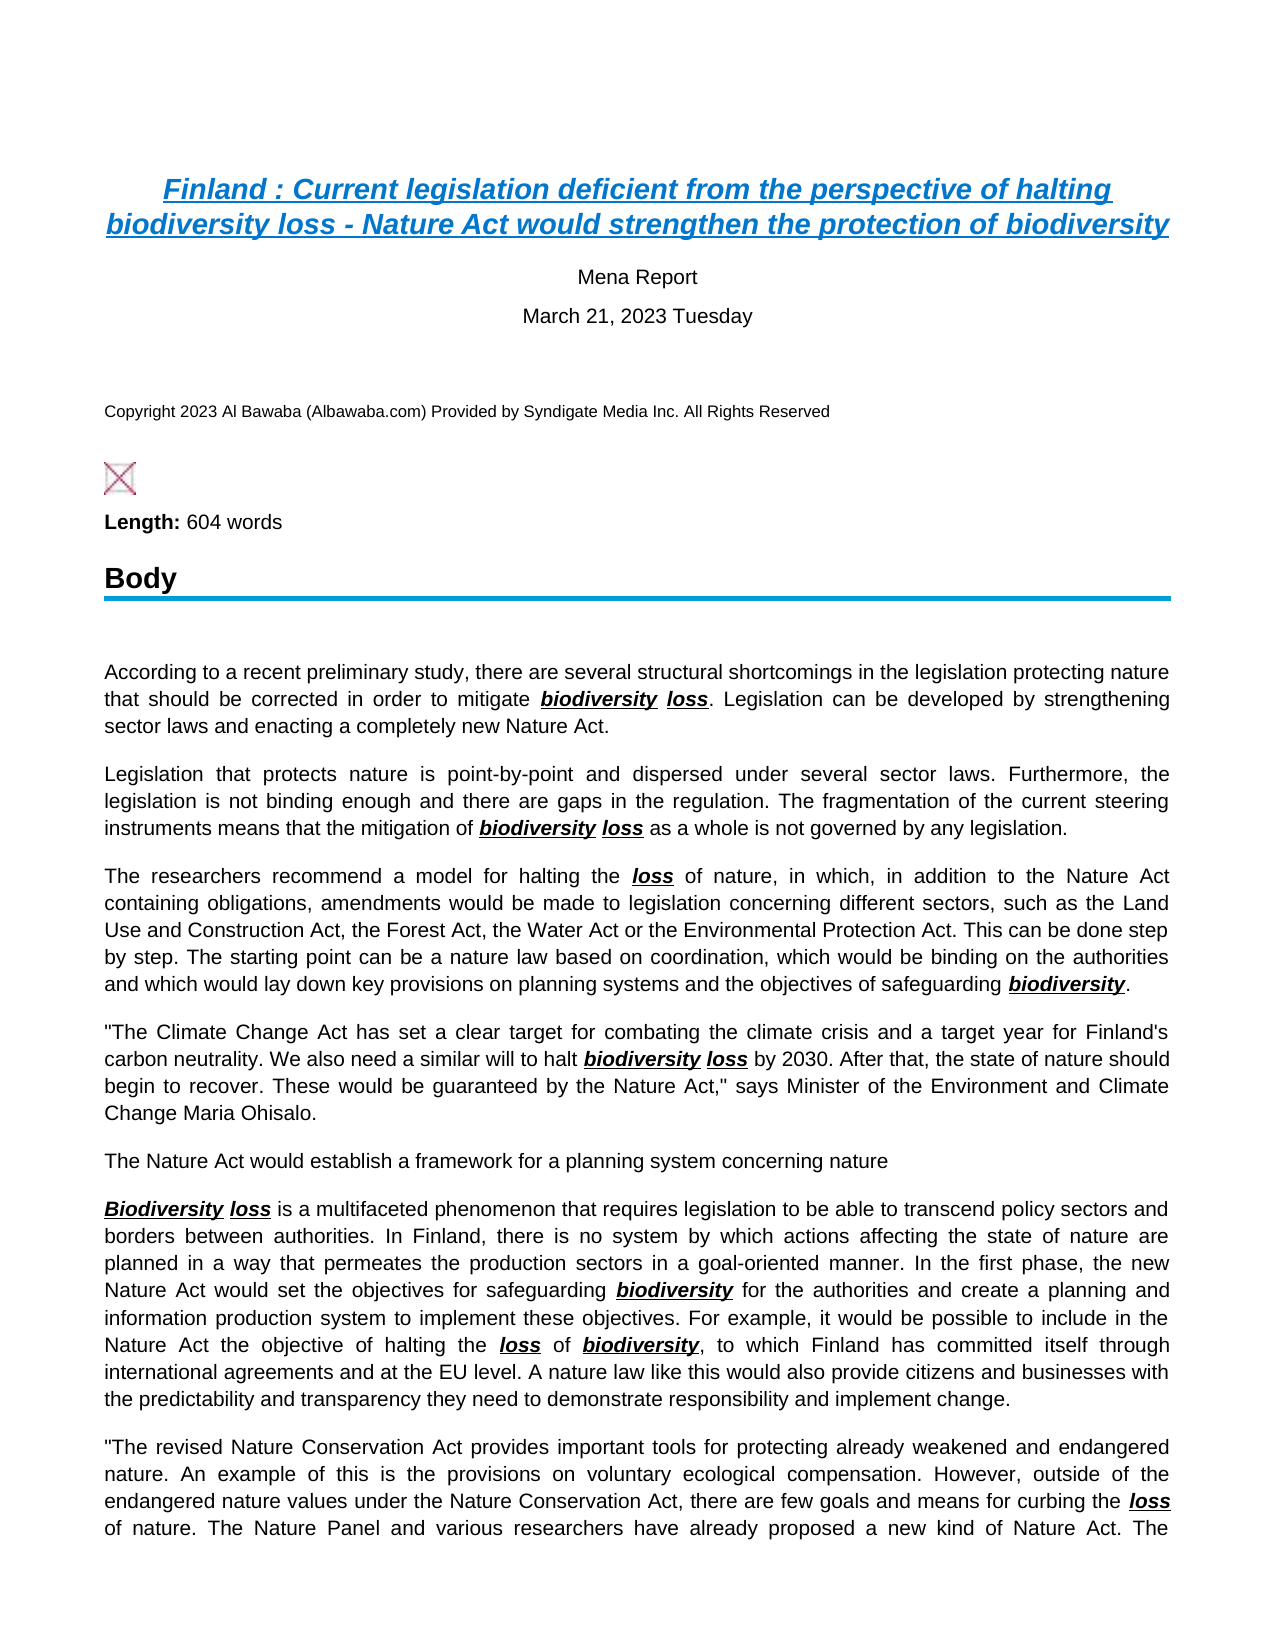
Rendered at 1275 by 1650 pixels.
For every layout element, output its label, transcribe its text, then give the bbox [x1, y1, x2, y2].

text Copyright 2023 Al Bawaba (Albawaba.com) Provided by Syndigate Media Inc. All Rights Reserved [104, 369, 1171, 421]
text Body [104, 559, 1171, 594]
text Mena Report [104, 262, 1171, 289]
text According to a recent preliminary study, there are several structural shortcomings in the legislation protecting nature that should be corrected in order to mitigate biodiversity loss. Legislation can be developed by strengthening sector laws and enacting a completely new Nature Act. [104, 656, 1171, 738]
text Length: 604 words [104, 507, 1171, 534]
picture [104, 462, 136, 495]
text Biodiversity loss is a multifaceted phenomenon that requires legislation to be able to transcend policy sectors and borders between authorities. In Finland, there is no system by which actions affecting the state of nature are planned in a way that permeates the production sectors in a goal-oriented manner. In the first phase, the new Nature Act would set the objectives for safeguarding biodiversity for the authorities and create a planning and information production system to implement these objectives. For example, it would be possible to include in the Nature Act the objective of halting the loss of biodiversity, to which Finland has committed itself through international agreements and at the EU level. A nature law like this would also provide citizens and businesses with the predictability and transparency they need to demonstrate responsibility and implement change. [104, 1194, 1171, 1411]
subtitle Finland : Current legislation deficient from the perspective of halting biodiversity loss - Nature Act would strengthen the protection of biodiversity [104, 170, 1171, 241]
text March 21, 2023 Tuesday [104, 301, 1171, 328]
text The researchers recommend a model for halting the loss of nature, in which, in addition to the Nature Act containing obligations, amendments would be made to legislation concerning different sectors, such as the Land Use and Construction Act, the Forest Act, the Water Act or the Environmental Protection Act. This can be done step by step. The starting point can be a nature law based on coordination, which would be binding on the authorities and which would lay down key provisions on planning systems and the objectives of safeguarding biodiversity. [104, 861, 1171, 996]
text "The Climate Change Act has set a clear target for combating the climate crisis and a target year for Finland's carbon neutrality. We also need a similar will to halt biodiversity loss by 2030. After that, the state of nature should begin to recover. These would be guaranteed by the Nature Act," says Minister of the Environment and Climate Change Maria Ohisalo. [104, 1017, 1171, 1125]
text The Nature Act would establish a framework for a planning system concerning nature [104, 1146, 1171, 1173]
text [104, 1431, 1171, 1540]
text Legislation that protects nature is point-by-point and dispersed under several sector laws. Furthermore, the legislation is not binding enough and there are gaps in the regulation. The fragmentation of the current steering instruments means that the mitigation of biodiversity loss as a whole is not governed by any legislation. [104, 758, 1171, 840]
